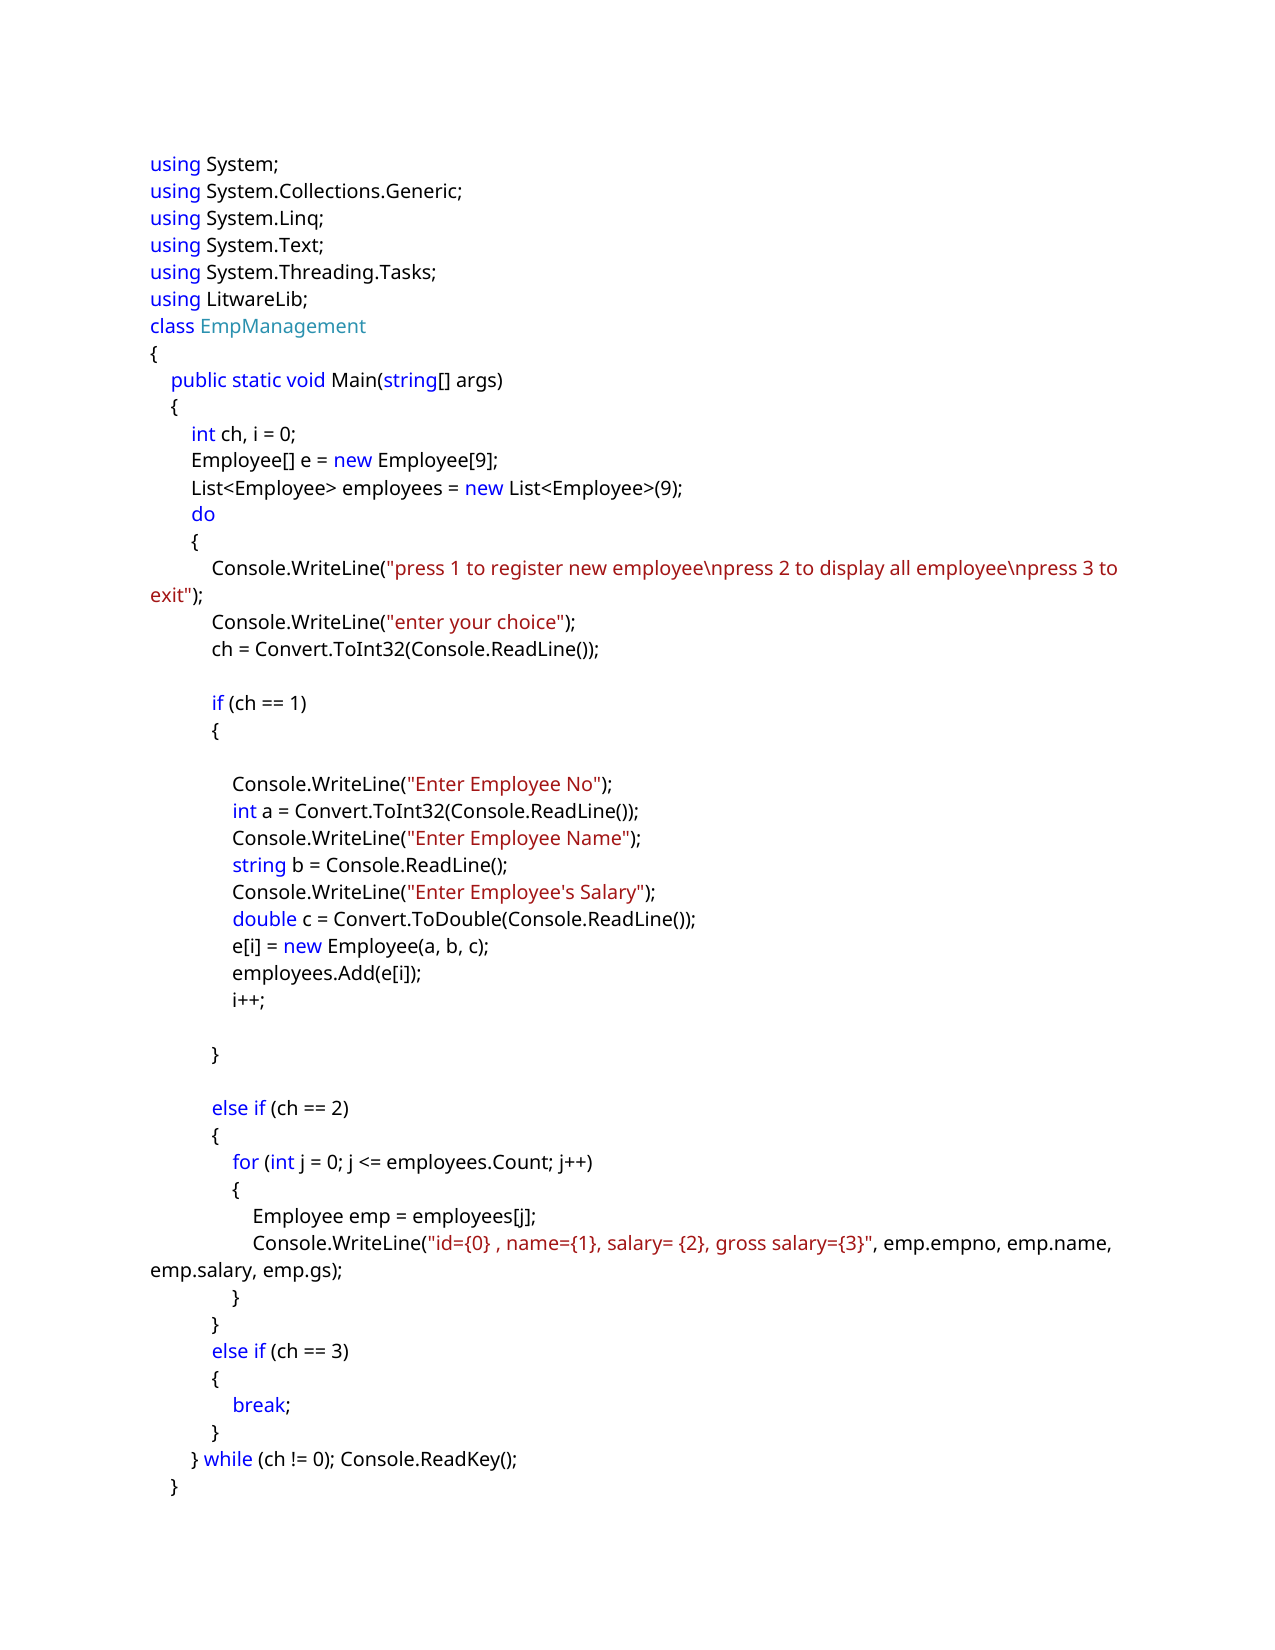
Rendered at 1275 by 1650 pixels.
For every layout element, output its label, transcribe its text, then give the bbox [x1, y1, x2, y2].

text string b = Console.ReadLine(); [150, 851, 1125, 878]
text employees.Add(e[i]); [150, 959, 1125, 986]
text { [150, 528, 1125, 555]
text Employee[] e = new Employee[9]; [150, 447, 1125, 474]
text break; [150, 1391, 1125, 1418]
text using System; [150, 150, 1125, 177]
text } [150, 1472, 1125, 1499]
text else if (ch == 3) [150, 1337, 1125, 1364]
text int a = Convert.ToInt32(Console.ReadLine()); [150, 797, 1125, 824]
text if (ch == 1) [150, 689, 1125, 717]
text { [150, 393, 1125, 420]
text Console.WriteLine("id={0} , name={1}, salary= {2}, gross salary={3}", emp.empno, emp.name, emp.salary, emp.gs); [150, 1229, 1125, 1283]
text List<Employee> employees = new List<Employee>(9); [150, 474, 1125, 501]
text { [150, 1175, 1125, 1202]
text } [150, 1283, 1125, 1310]
text int ch, i = 0; [150, 420, 1125, 447]
text Employee emp = employees[j]; [150, 1202, 1125, 1229]
text using System.Linq; [150, 204, 1125, 231]
text Console.WriteLine("Enter Employee's Salary"); [150, 878, 1125, 905]
text } [150, 1418, 1125, 1445]
text } while (ch != 0); Console.ReadKey(); [150, 1445, 1125, 1472]
text ch = Convert.ToInt32(Console.ReadLine()); [150, 636, 1125, 663]
text { [150, 1364, 1125, 1391]
text using System.Collections.Generic; [150, 177, 1125, 204]
text Console.WriteLine("enter your choice"); [150, 609, 1125, 636]
text for (int j = 0; j <= employees.Count; j++) [150, 1148, 1125, 1175]
text using System.Threading.Tasks; [150, 258, 1125, 285]
text using System.Text; [150, 231, 1125, 258]
text Console.WriteLine("Enter Employee Name"); [150, 824, 1125, 851]
text e[i] = new Employee(a, b, c); [150, 932, 1125, 959]
text { [150, 1121, 1125, 1148]
text { [150, 339, 1125, 366]
text else if (ch == 2) [150, 1094, 1125, 1121]
text public static void Main(string[] args) [150, 366, 1125, 393]
text } [150, 1310, 1125, 1337]
text { [150, 717, 1125, 743]
text i++; [150, 986, 1125, 1013]
text class EmpManagement [150, 312, 1125, 339]
text do [150, 501, 1125, 528]
text using LitwareLib; [150, 285, 1125, 312]
text Console.WriteLine("Enter Employee No"); [150, 771, 1125, 797]
text double c = Convert.ToDouble(Console.ReadLine()); [150, 905, 1125, 932]
text } [150, 1040, 1125, 1067]
text Console.WriteLine("press 1 to register new employee\npress 2 to display all employee\npress 3 to exit"); [150, 555, 1125, 609]
